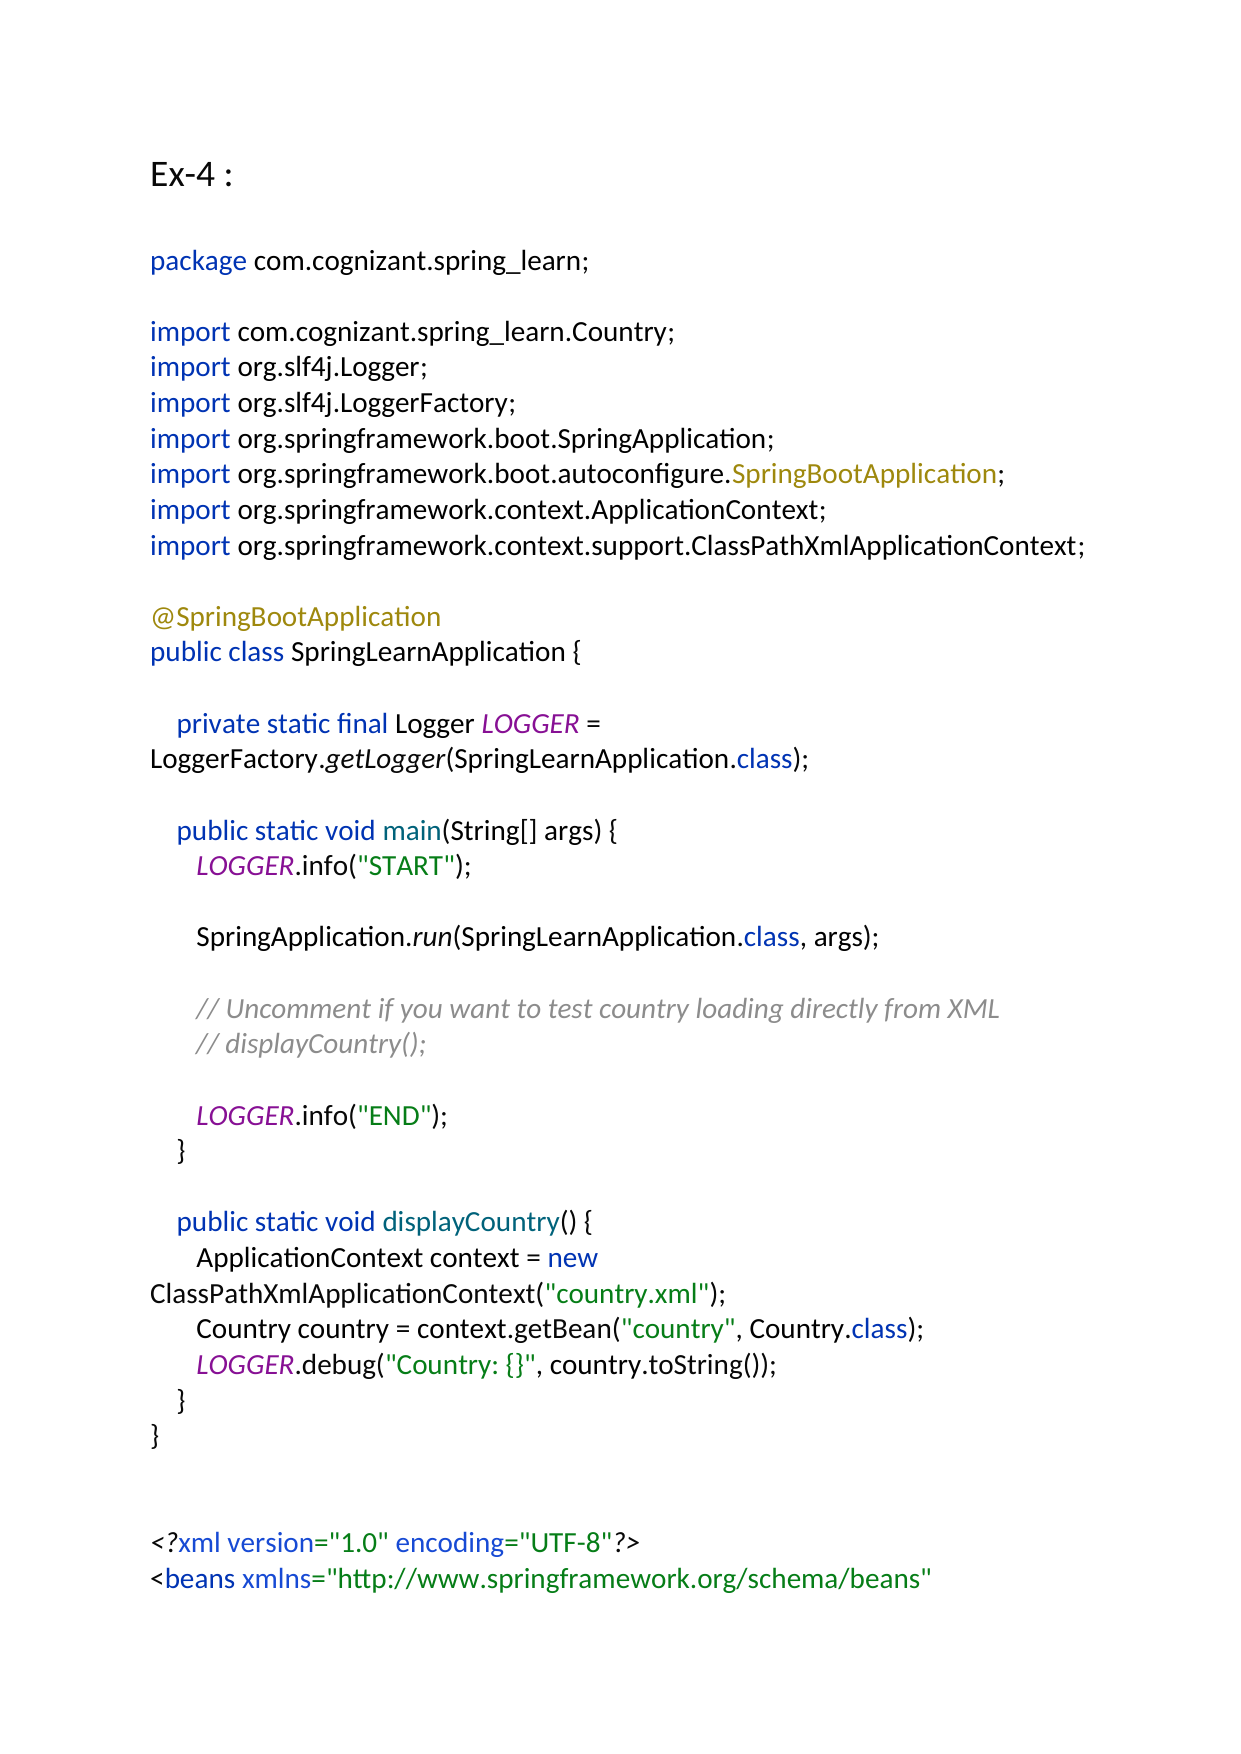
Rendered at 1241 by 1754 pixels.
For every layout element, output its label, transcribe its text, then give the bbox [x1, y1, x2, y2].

text package com.cognizant.spring_learn; import com.cognizant.spring_learn.Country; import org.slf4j.Logger; import org.slf4j.LoggerFactory; import org.springframework.boot.SpringApplication; import org.springframework.boot.autoconfigure.SpringBootApplication; import org.springframework.context.ApplicationContext; import org.springframework.context.support.ClassPathXmlApplicationContext; @SpringBootApplication public class SpringLearnApplication { private static final Logger LOGGER = LoggerFactory.getLogger(SpringLearnApplication.class); public static void main(String[] args) { LOGGER.info("START"); SpringApplication.run(SpringLearnApplication.class, args); // Uncomment if you want to test country loading directly from XML // displayCountry(); LOGGER.info("END"); } public static void displayCountry() { ApplicationContext context = new ClassPathXmlApplicationContext("country.xml"); Country country = context.getBean("country", Country.class); LOGGER.debug("Country: {}", country.toString()); } } [150, 242, 1090, 1453]
text Ex-4 : [150, 150, 1090, 196]
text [150, 1524, 1090, 1595]
